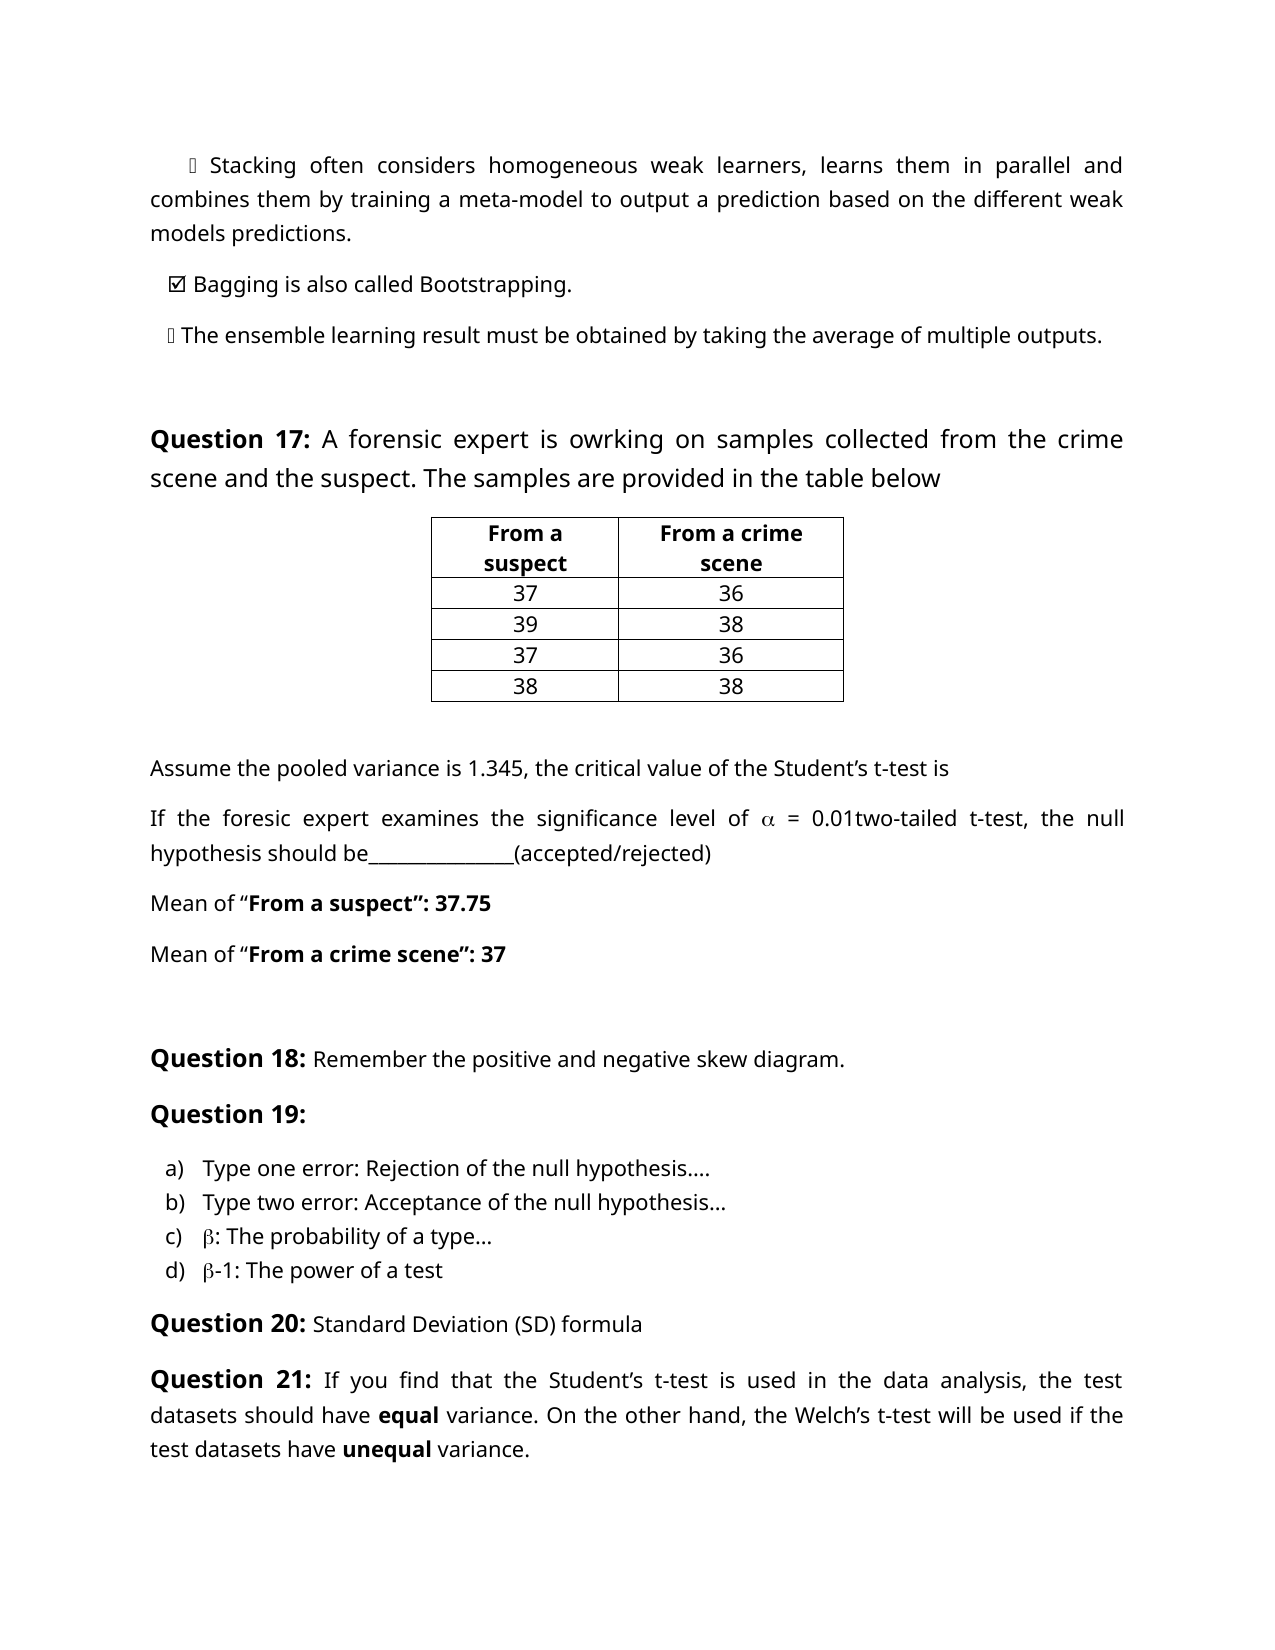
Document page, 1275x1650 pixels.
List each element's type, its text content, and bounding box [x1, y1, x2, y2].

table_cell 36 [619, 578, 843, 608]
text Mean of “From a suspect”: 37.75 [150, 888, 1125, 918]
table_cell 38 [619, 609, 843, 639]
text Question 17: A forensic expert is owrking on samples collected from the crime scene and the suspect. The samples are provided in the table below [150, 422, 1125, 495]
text If the foresic expert examines the significance level of = 0.01two-tailed t-test, the null hypothesis should be_______________(accepted/rejected) [150, 803, 1125, 867]
table_cell 36 [619, 640, 843, 670]
text Stacking often considers homogeneous weak learners, learns them in parallel and combines them by training a meta-model to output a prediction based on the different weak models predictions. [150, 150, 1125, 248]
list Type one error: Rejection of the null hypothesis…. [165, 1152, 1125, 1182]
table_header From a suspect [432, 518, 618, 577]
table_cell 37 [432, 578, 618, 608]
table_cell 38 [619, 671, 843, 701]
table_cell 38 [432, 671, 618, 701]
table_cell 37 [432, 640, 618, 670]
text Question 21: If you find that the Student’s t-test is used in the data analysis, the test datasets should have equal variance. On the other hand, the Welch’s t-test will be used if the test datasets have unequal variance. [150, 1362, 1125, 1464]
list : The probability of a type… [165, 1221, 1125, 1251]
text Assume the pooled variance is 1.345, the critical value of the Student’s t-test is [150, 752, 1125, 782]
text The ensemble learning result must be obtained by taking the average of multiple outputs. [150, 320, 1125, 350]
text Question 20: Standard Deviation (SD) formula [150, 1306, 1125, 1340]
table_cell 39 [432, 609, 618, 639]
text Question 18: Remember the positive and negative skew diagram. [150, 1041, 1125, 1075]
text Mean of “From a crime scene”: 37 [150, 939, 1125, 969]
table_header From a crime scene [619, 518, 843, 577]
list Type two error: Acceptance of the null hypothesis… [165, 1187, 1125, 1216]
text Question 19: [150, 1097, 1125, 1131]
list -1: The power of a test [165, 1255, 1125, 1285]
text Bagging is also called Bootstrapping. [150, 269, 1125, 299]
